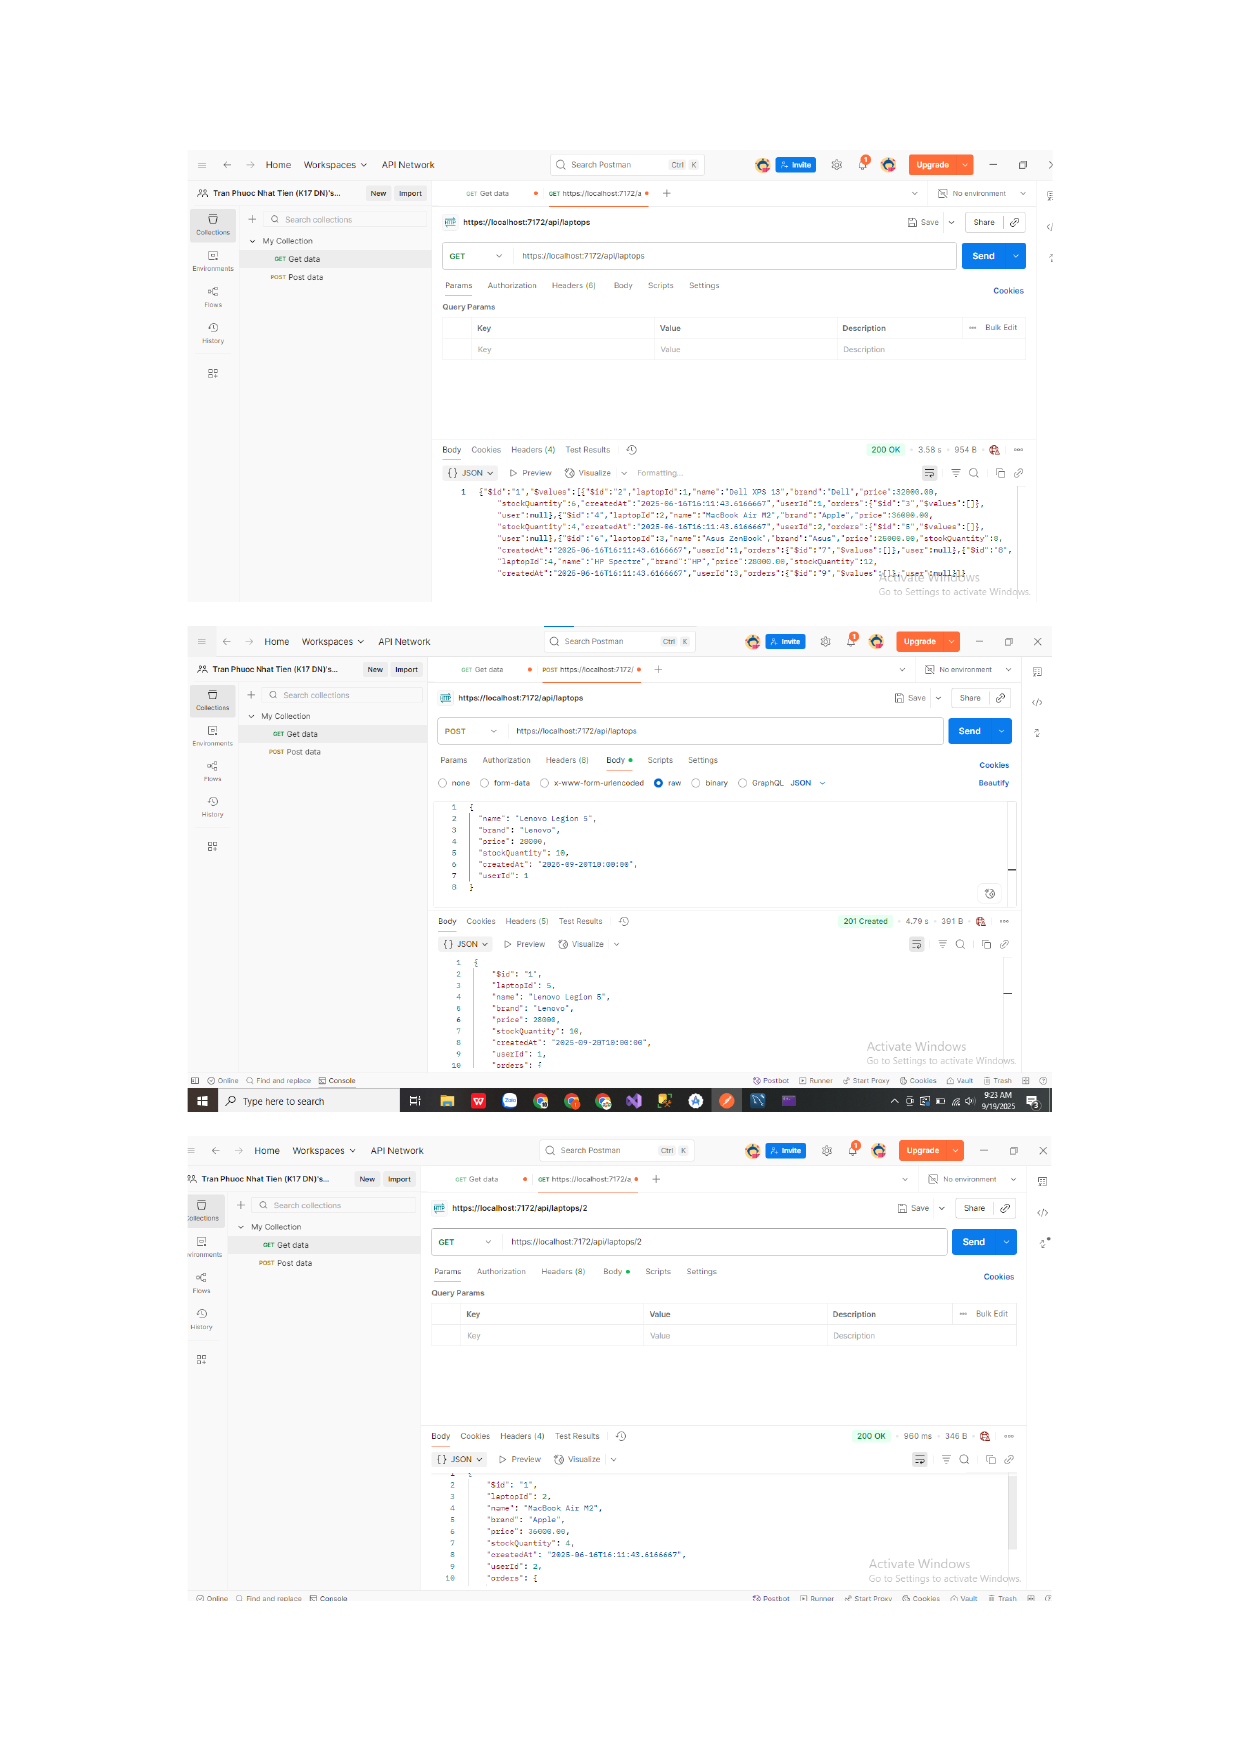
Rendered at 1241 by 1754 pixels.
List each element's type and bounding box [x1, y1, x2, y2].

picture [187, 626, 1052, 1112]
picture [187, 1136, 1052, 1601]
picture [187, 150, 1053, 602]
